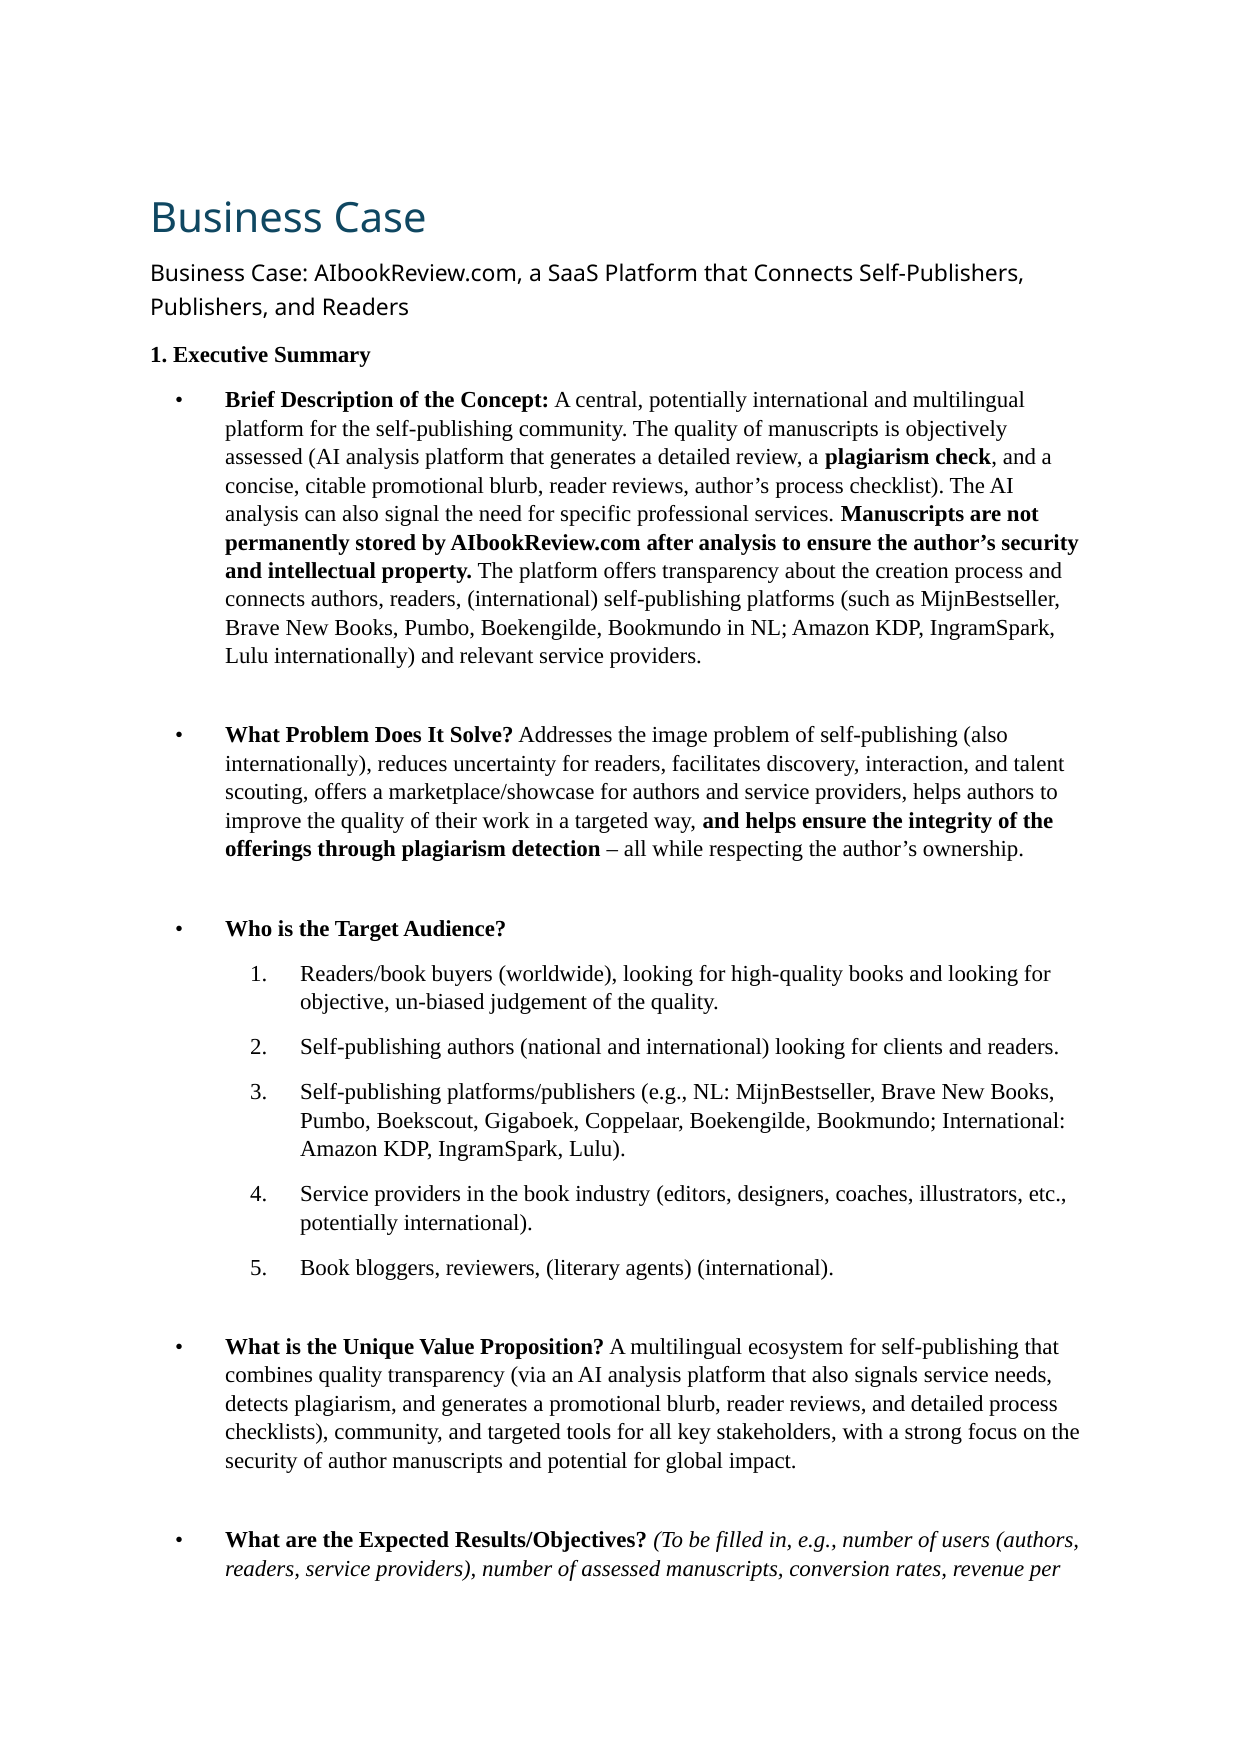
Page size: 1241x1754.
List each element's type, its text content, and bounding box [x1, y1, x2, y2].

list Readers/book buyers (worldwide), looking for high-quality books and looking for objective, un-biased judgement of the quality. [250, 960, 1090, 1014]
subtitle Business Case [150, 187, 1090, 244]
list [175, 1526, 1090, 1581]
text 1. Executive Summary [150, 341, 1090, 368]
list Service providers in the book industry (editors, designers, coaches, illustrators, etc., potentially international). [250, 1180, 1090, 1235]
list Who is the Target Audience? [175, 914, 1090, 941]
list Self-publishing authors (national and international) looking for clients and readers. [250, 1033, 1090, 1059]
list Self-publishing platforms/publishers (e.g., NL: MijnBestseller, Brave New Books, Pumbo, Boekscout, Gigaboek, Coppelaar, Boekengilde, Bookmundo; International: Amazon KDP, IngramSpark, Lulu). [250, 1078, 1090, 1162]
list Brief Description of the Concept: A central, potentially international and multilingual platform for the self-publishing community. The quality of manuscripts is objectively assessed (AI analysis platform that generates a detailed review, a plagiarism check, and a concise, citable promotional blurb, reader reviews, author’s process checklist). The AI analysis can also signal the need for specific professional services. Manuscripts are not permanently stored by AIbookReview.com after analysis to ensure the author’s security and intellectual property. The platform offers transparency about the creation process and connects authors, readers, (international) self-publishing platforms (such as MijnBestseller, Brave New Books, Pumbo, Boekengilde, Bookmundo in NL; Amazon KDP, IngramSpark, Lulu internationally) and relevant service providers. [175, 386, 1090, 702]
list Book bloggers, reviewers, (literary agents) (international). [250, 1254, 1090, 1314]
list What Problem Does It Solve? Addresses the image problem of self-publishing (also internationally), reduces uncertainty for readers, facilitates discovery, interaction, and talent scouting, offers a marketplace/showcase for authors and service providers, helps authors to improve the quality of their work in a targeted way, and helps ensure the integrity of the offerings through plagiarism detection – all while respecting the author’s ownership. [175, 722, 1090, 895]
text Business Case: AIbookReview.com, a SaaS Platform that Connects Self-Publishers, Publishers, and Readers [150, 257, 1090, 322]
list What is the Unique Value Proposition? A multilingual ecosystem for self-publishing that combines quality transparency (via an AI analysis platform that also signals service needs, detects plagiarism, and generates a promotional blurb, reader reviews, and detailed process checklists), community, and targeted tools for all key stakeholders, with a strong focus on the security of author manuscripts and potential for global impact. [175, 1333, 1090, 1507]
